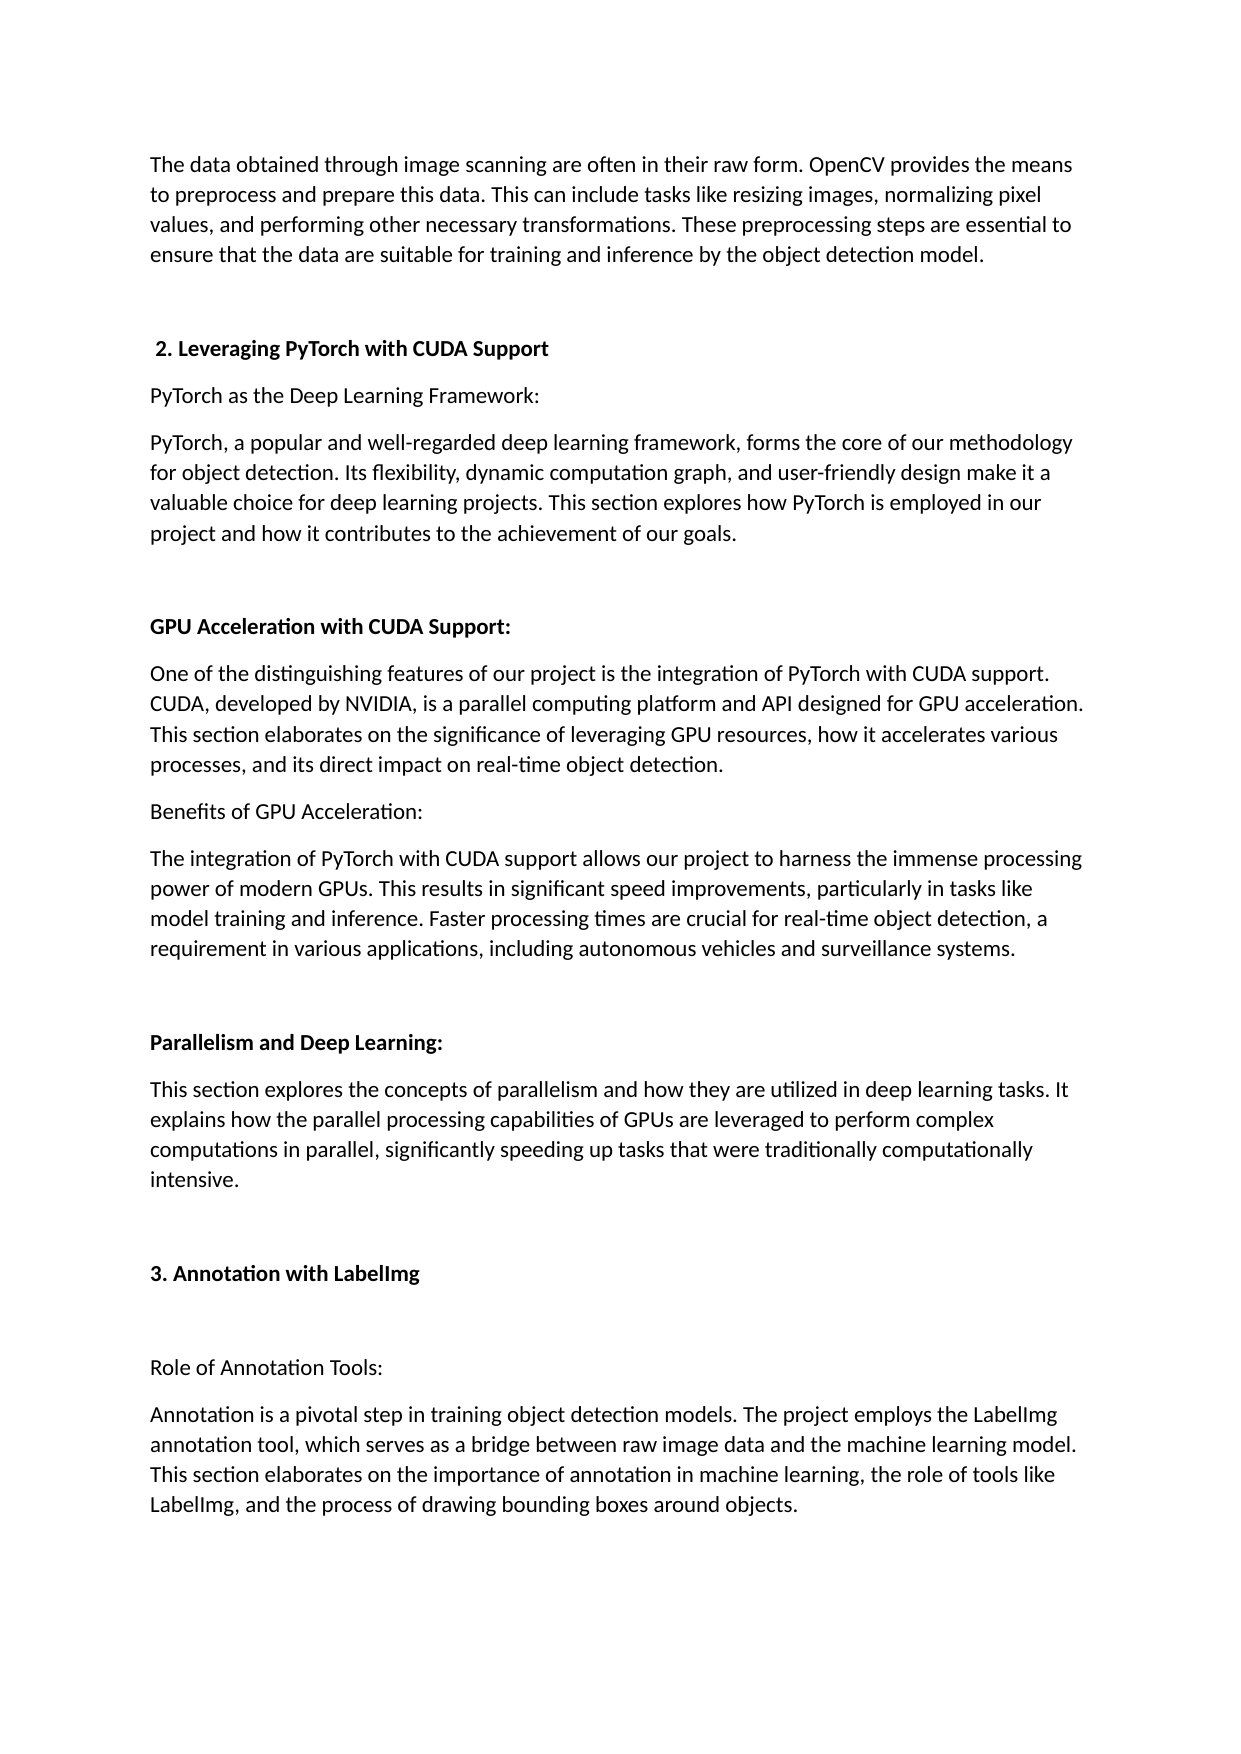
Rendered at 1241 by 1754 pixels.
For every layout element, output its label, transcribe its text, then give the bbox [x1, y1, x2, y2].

text PyTorch, a popular and well-regarded deep learning framework, forms the core of our methodology for object detection. Its flexibility, dynamic computation graph, and user-friendly design make it a valuable choice for deep learning projects. This section explores how PyTorch is employed in our project and how it contributes to the achievement of our goals. [150, 428, 1090, 547]
text Benefits of GPU Acceleration: [150, 797, 1090, 825]
text 2. Leveraging PyTorch with CUDA Support [150, 334, 1090, 362]
text One of the distinguishing features of our project is the integration of PyTorch with CUDA support. CUDA, developed by NVIDIA, is a parallel computing platform and API designed for GPU acceleration. This section elaborates on the significance of leveraging GPU resources, how it accelerates various processes, and its direct impact on real-time object detection. [150, 659, 1090, 778]
text Role of Annotation Tools: [150, 1353, 1090, 1381]
text 3. Annotation with LabelImg [150, 1259, 1090, 1287]
text GPU Acceleration with CUDA Support: [150, 612, 1090, 641]
text Annotation is a pivotal step in training object detection models. The project employs the LabelImg annotation tool, which serves as a bridge between raw image data and the machine learning model. This section elaborates on the importance of annotation in machine learning, the role of tools like LabelImg, and the process of drawing bounding boxes around objects. [150, 1400, 1090, 1519]
text This section explores the concepts of parallelism and how they are utilized in deep learning tasks. It explains how the parallel processing capabilities of GPUs are leveraged to perform complex computations in parallel, significantly speeding up tasks that were traditionally computationally intensive. [150, 1075, 1090, 1194]
text PyTorch as the Deep Learning Framework: [150, 381, 1090, 409]
text The integration of PyTorch with CUDA support allows our project to harness the immense processing power of modern GPUs. This results in significant speed improvements, particularly in tasks like model training and inference. Faster processing times are crucial for real-time object detection, a requirement in various applications, including autonomous vehicles and surveillance systems. [150, 844, 1090, 962]
text Parallelism and Deep Learning: [150, 1028, 1090, 1056]
text The data obtained through image scanning are often in their raw form. OpenCV provides the means to preprocess and prepare this data. This can include tasks like resizing images, normalizing pixel values, and performing other necessary transformations. These preprocessing steps are essential to ensure that the data are suitable for training and inference by the object detection model. [150, 150, 1090, 269]
